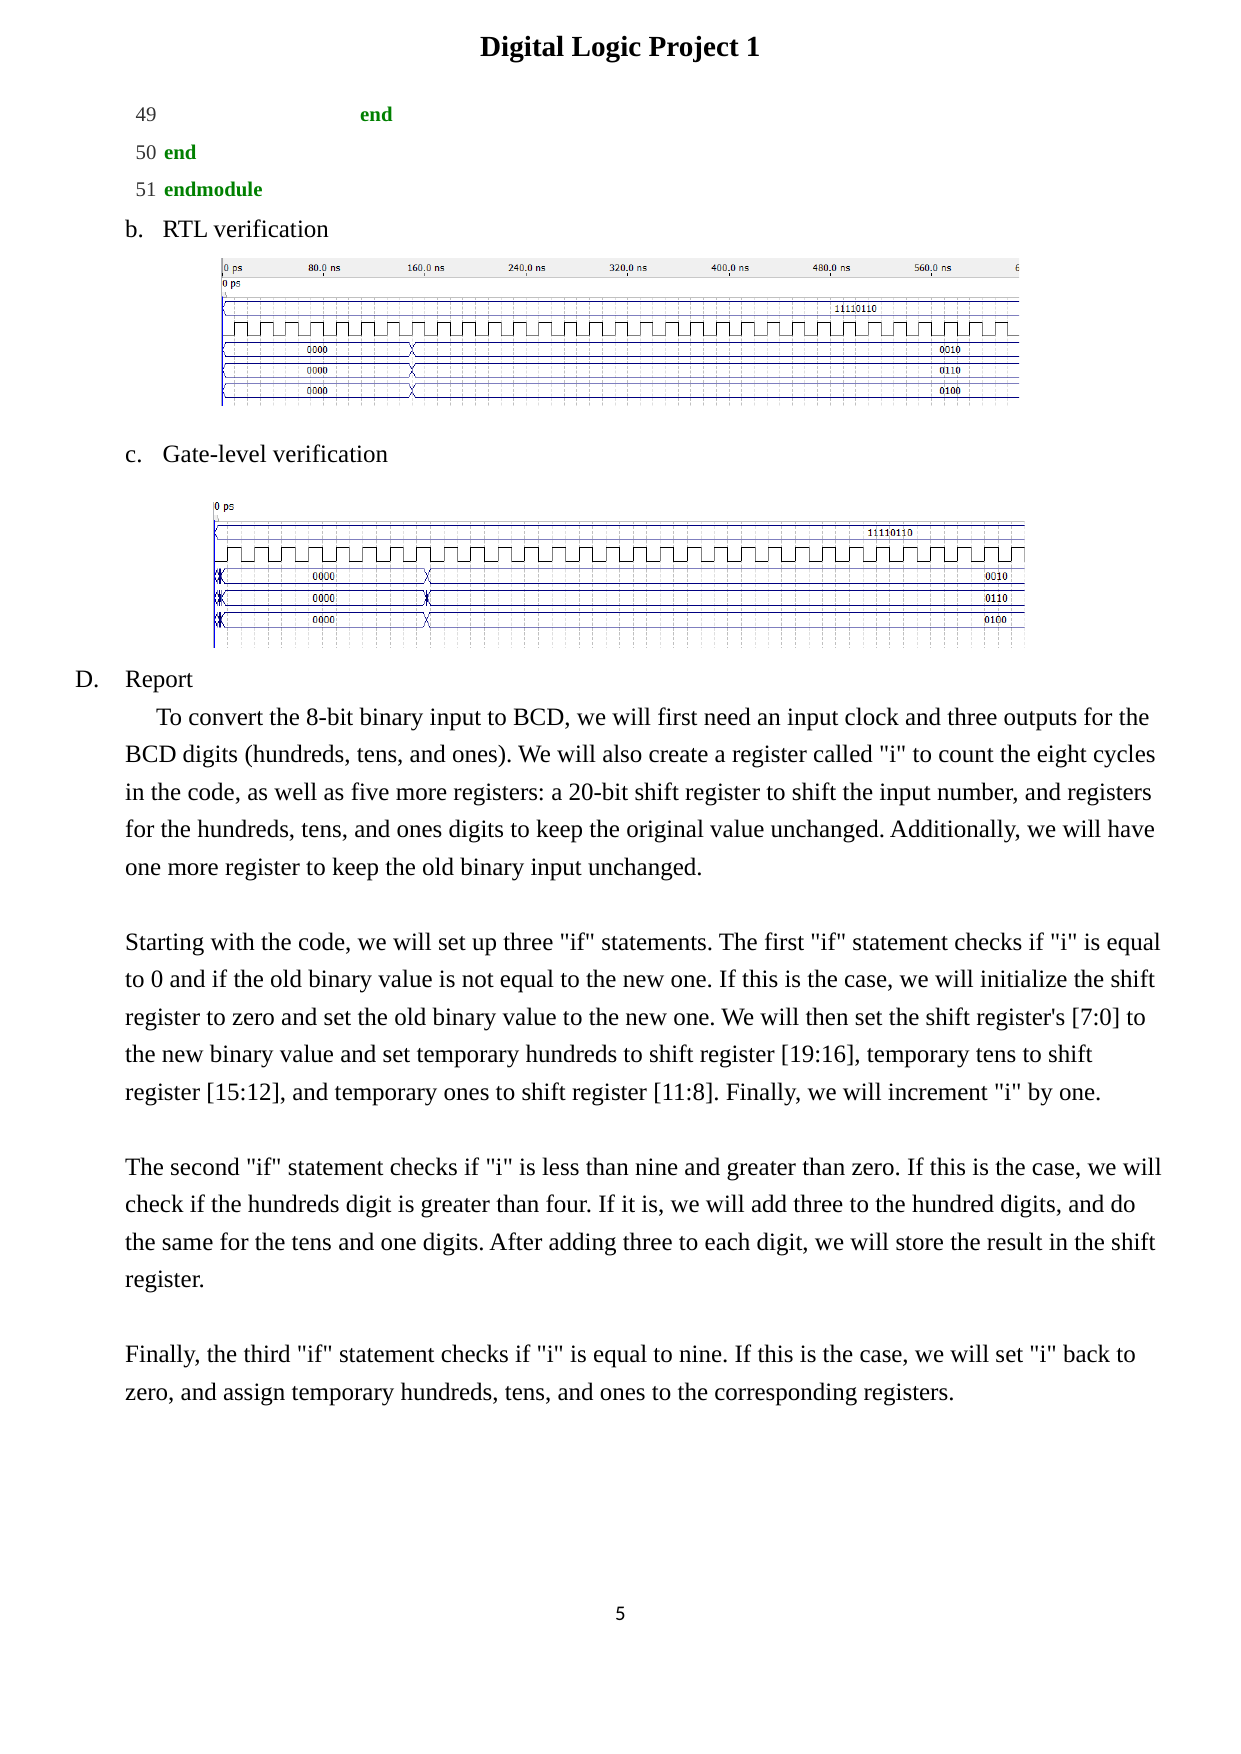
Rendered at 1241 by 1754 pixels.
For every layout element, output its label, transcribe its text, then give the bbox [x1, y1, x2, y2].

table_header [134, 94, 162, 210]
picture [221, 258, 1020, 406]
list Report [75, 660, 1165, 697]
list To convert the 8-bit binary input to BCD, we will first need an input clock and three outputs for the BCD digits (hundreds, tens, and ones). We will also create a register called "i" to count the eight cycles in the code, as well as five more registers: a 20-bit shift register to shift the input number, and registers for the hundreds, tens, and ones digits to keep the original value unchanged. Additionally, we will have one more register to keep the old binary input unchanged. [125, 697, 1165, 885]
list Gate-level verification [125, 435, 1165, 472]
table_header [163, 94, 909, 210]
list RTL verification [125, 210, 1165, 247]
list Finally, the third "if" statement checks if "i" is equal to nine. If this is the case, we will set "i" back to zero, and assign temporary hundreds, tens, and ones to the corresponding registers. [125, 1335, 1165, 1410]
picture [213, 502, 1025, 648]
list The second "if" statement checks if "i" is less than nine and greater than zero. If this is the case, we will check if the hundreds digit is greater than four. If it is, we will add three to the hundred digits, and do the same for the tens and one digits. After adding three to each digit, we will store the result in the shift register. [125, 1147, 1165, 1297]
list Starting with the code, we will set up three "if" statements. The first "if" statement checks if "i" is equal to 0 and if the old binary value is not equal to the new one. If this is the case, we will initialize the shift register to zero and set the old binary value to the new one. We will then set the shift register's [7:0] to the new binary value and set temporary hundreds to shift register [19:16], temporary tens to shift register [15:12], and temporary ones to shift register [11:8]. Finally, we will increment "i" by one. [125, 922, 1165, 1110]
